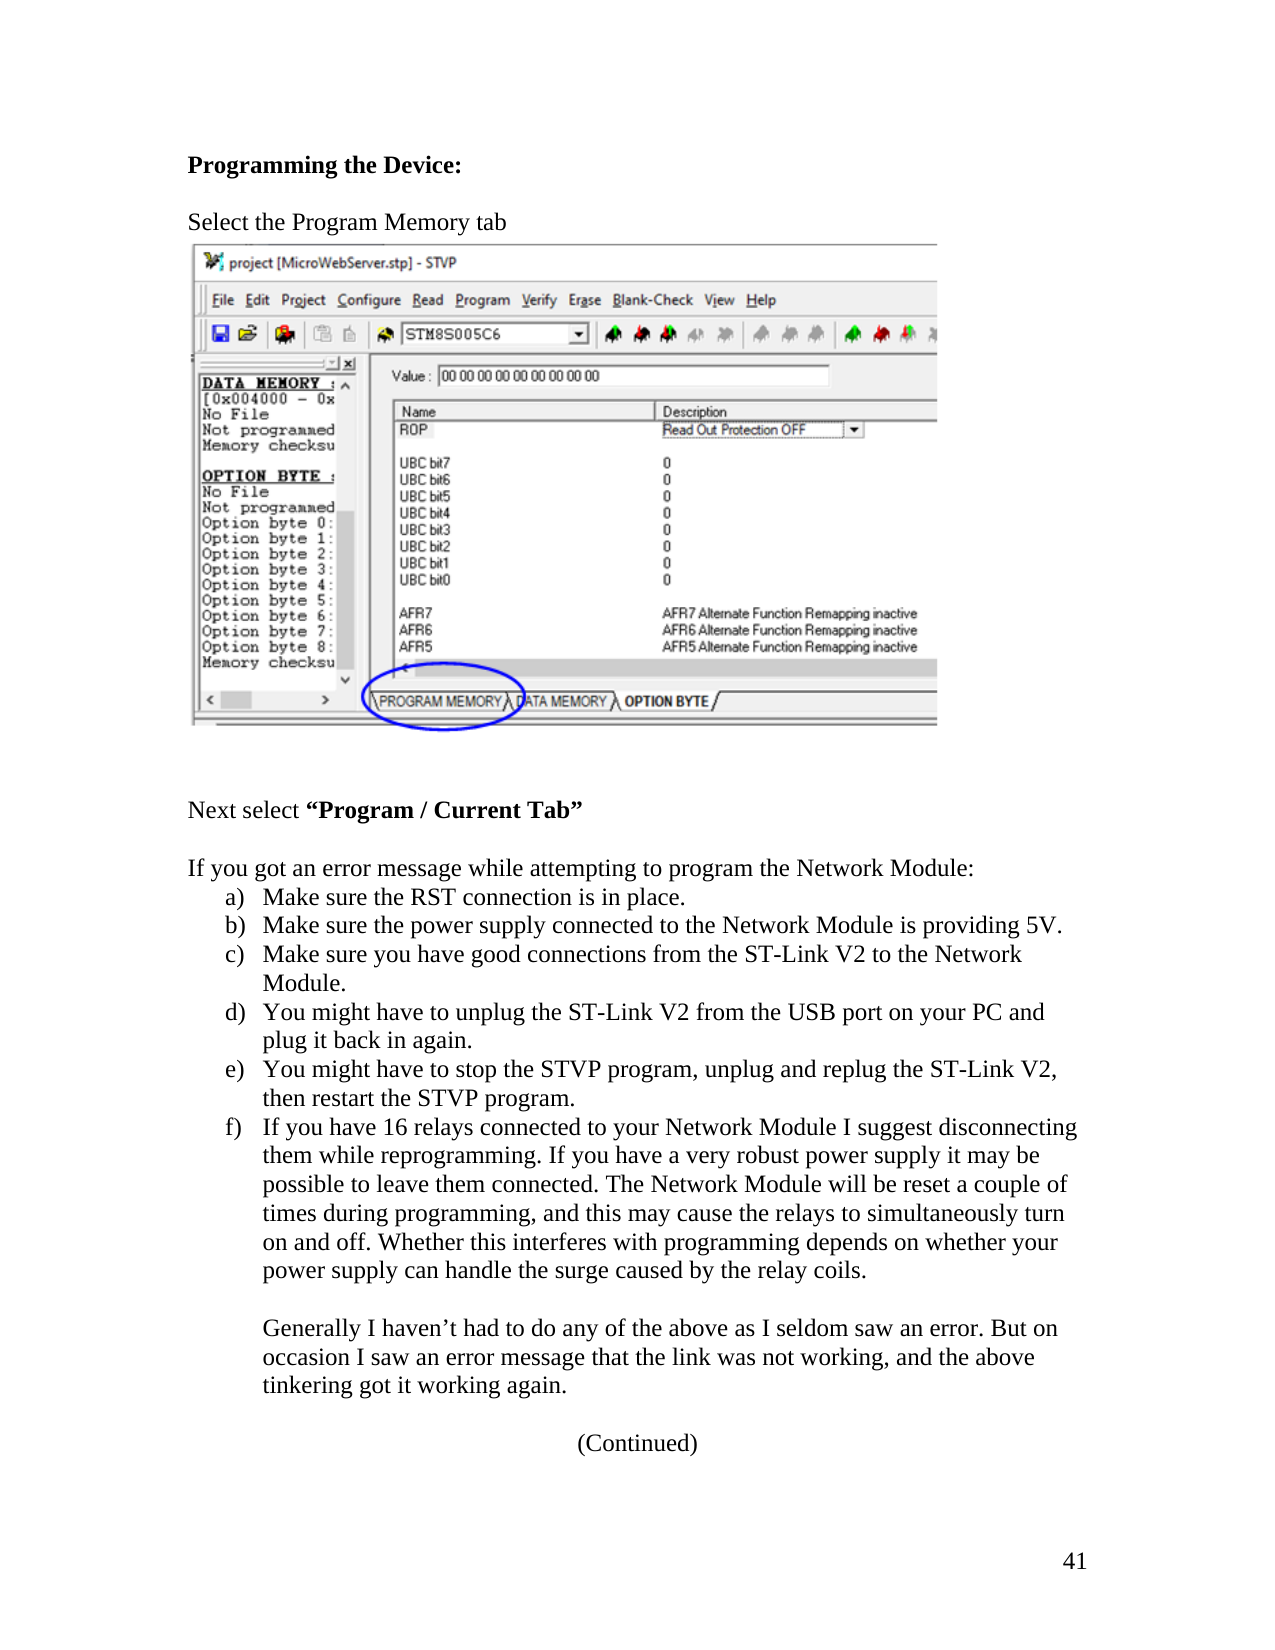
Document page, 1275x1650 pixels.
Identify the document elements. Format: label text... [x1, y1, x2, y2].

text (Continued) [187, 1428, 1087, 1457]
list Make sure you have good connections from the ST-Link V2 to the Network Module. [225, 939, 1087, 997]
text If you got an error message while attempting to program the Network Module: [187, 853, 1087, 882]
list If you have 16 relays connected to your Network Module I suggest disconnecting them while reprogramming. If you have a very robust power supply it may be possible to leave them connected. The Network Module will be reset a couple of times during programming, and this may cause the relays to simultaneously turn on and off. Whether this interferes with programming depends on whether your power supply can handle the surge caused by the relay coils. [225, 1112, 1087, 1284]
text Generally I haven’t had to do any of the above as I seldom saw an error. But on occasion I saw an error message that the link was not working, and the above tinkering got it working again. [262, 1313, 1087, 1399]
text Select the Program Memory tab [187, 207, 1087, 236]
list Make sure the RST connection is in place. [225, 882, 1087, 910]
text Programming the Device: [187, 150, 1087, 179]
list You might have to unplug the ST-Link V2 from the USB port on your PC and plug it back in again. [225, 997, 1087, 1054]
list You might have to stop the STVP program, unplug and replug the ST-Link V2, then restart the STVP program. [225, 1054, 1087, 1112]
list Make sure the power supply connected to the Network Module is providing 5V. [225, 910, 1087, 939]
picture [187, 236, 955, 738]
text Next select “Program / Current Tab” [187, 795, 1087, 824]
